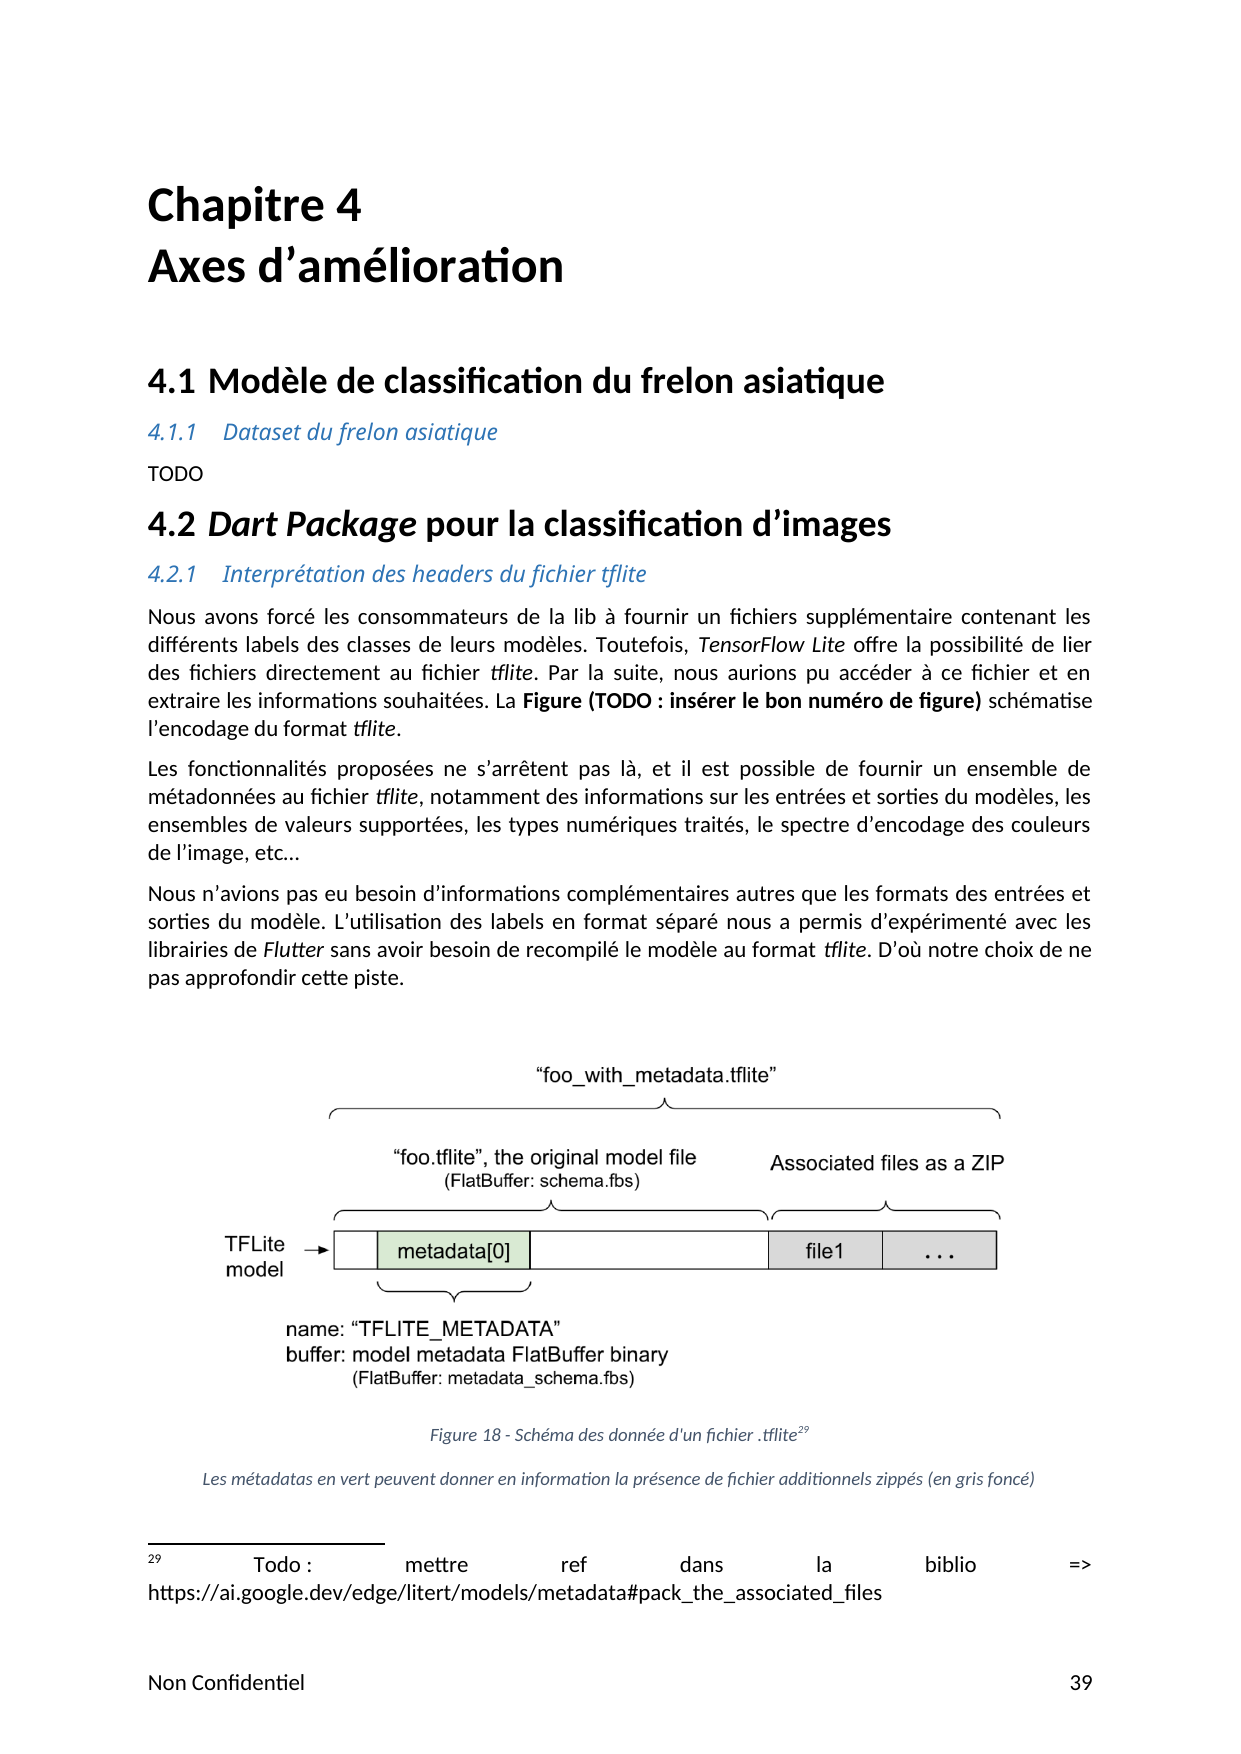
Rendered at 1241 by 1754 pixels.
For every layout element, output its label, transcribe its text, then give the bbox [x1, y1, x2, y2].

picture [212, 1044, 1028, 1411]
subtitle Axes d’amélioration [148, 173, 1093, 295]
subtitle Interprétation des headers du fichier tflite [148, 558, 1093, 589]
subtitle Modèle de classification du frelon asiatique [148, 357, 1093, 403]
subtitle Dart Package pour la classification d’images [148, 500, 1093, 546]
text Nous avons forcé les consommateurs de la lib à fournir un fichiers supplémentaire contenant les différents labels des classes de leurs modèles. Toutefois, TensorFlow Lite offre la possibilité de lier des fichiers directement au fichier tflite. Par la suite, nous aurions pu accéder à ce fichier et en extraire les informations souhaitées. La Figure (TODO : insérer le bon numéro de figure) schématise l’encodage du format tflite. [148, 602, 1093, 742]
text Nous n’avions pas eu besoin d’informations complémentaires autres que les formats des entrées et sorties du modèle. L’utilisation des labels en format séparé nous a permis d’expérimenté avec les librairies de Flutter sans avoir besoin de recompilé le modèle au format tflite. D’où notre choix de ne pas approfondir cette piste. [148, 879, 1093, 991]
text Les fonctionnalités proposées ne s’arrêtent pas là, et il est possible de fournir un ensemble de métadonnées au fichier tflite, notamment des informations sur les entrées et sorties du modèles, les ensembles de valeurs supportées, les types numériques traités, le spectre d’encodage des couleurs de l’image, etc… [148, 754, 1093, 867]
text Les métadatas en vert peuvent donner en information la présence de fichier additionnels zippés (en gris foncé) [148, 1467, 1093, 1490]
text TODO [148, 459, 1093, 487]
subtitle Dataset du frelon asiatique [148, 416, 1093, 447]
